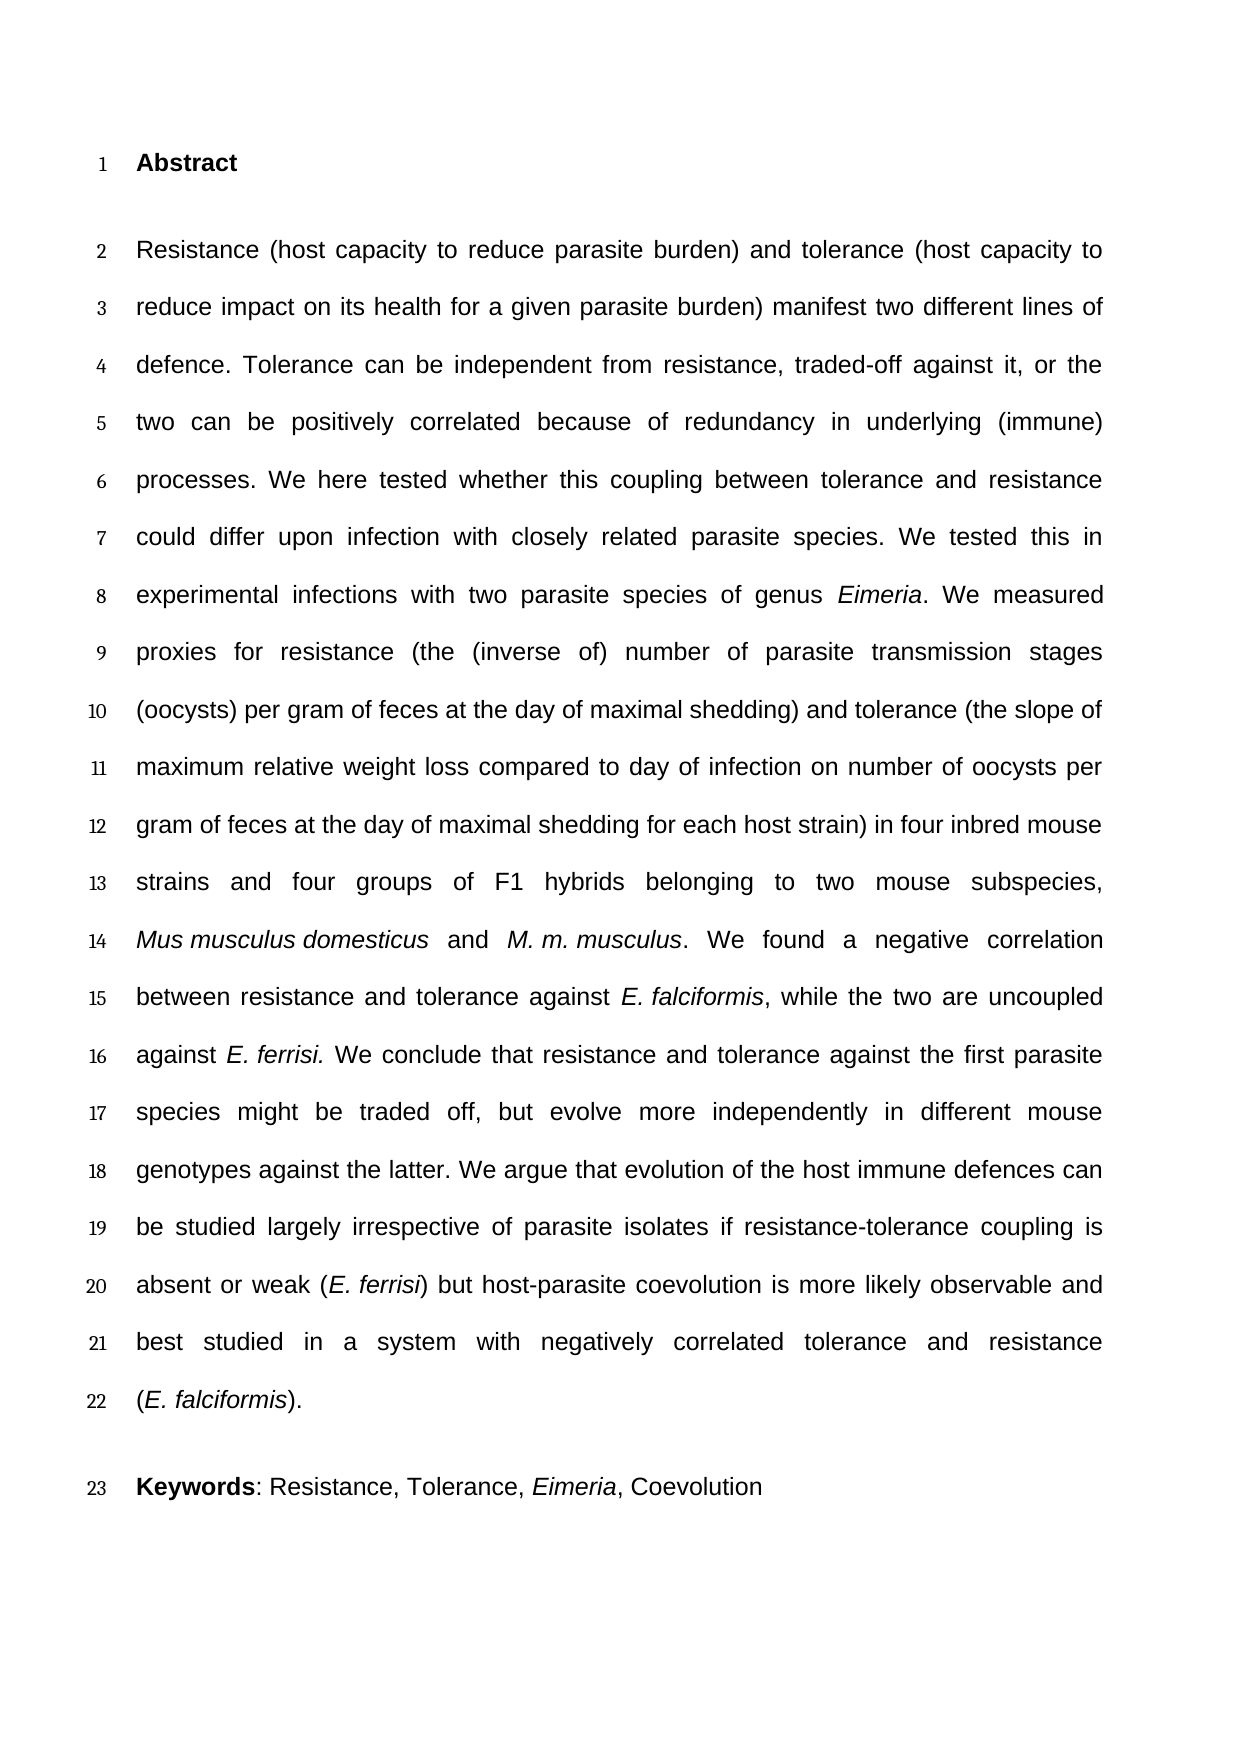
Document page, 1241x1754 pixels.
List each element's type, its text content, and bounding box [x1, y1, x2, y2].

text Resistance (host capacity to reduce parasite burden) and tolerance (host capacity to reduce impact on its health for a given parasite burden) manifest two different lines of defence. Tolerance can be independent from resistance, traded-off against it, or the two can be positively correlated because of redundancy in underlying (immune) processes. We here tested whether this coupling between tolerance and resistance could differ upon infection with closely related parasite species. We tested this in experimental infections with two parasite species of genus Eimeria. We measured proxies for resistance (the (inverse of) number of parasite transmission stages (oocysts) per gram of feces at the day of maximal shedding) and tolerance (the slope of maximum relative weight loss compared to day of infection on number of oocysts per gram of feces at the day of maximal shedding for each host strain) in four inbred mouse strains and four groups of F1 hybrids belonging to two mouse subspecies, Mus musculus domesticus and M. m. musculus. We found a negative correlation between resistance and tolerance against E. falciformis, while the two are uncoupled against E. ferrisi. We conclude that resistance and tolerance against the first parasite species might be traded off, but evolve more independently in different mouse genotypes against the latter. We argue that evolution of the host immune defences can be studied largely irrespective of parasite isolates if resistance-tolerance coupling is absent or weak (E. ferrisi) but host-parasite coevolution is more likely observable and best studied in a system with negatively correlated tolerance and resistance (E. falciformis). [136, 234, 1104, 1413]
text Keywords: Resistance, Tolerance, Eimeria, Coevolution [136, 1472, 1104, 1500]
subtitle Abstract [136, 148, 1104, 176]
